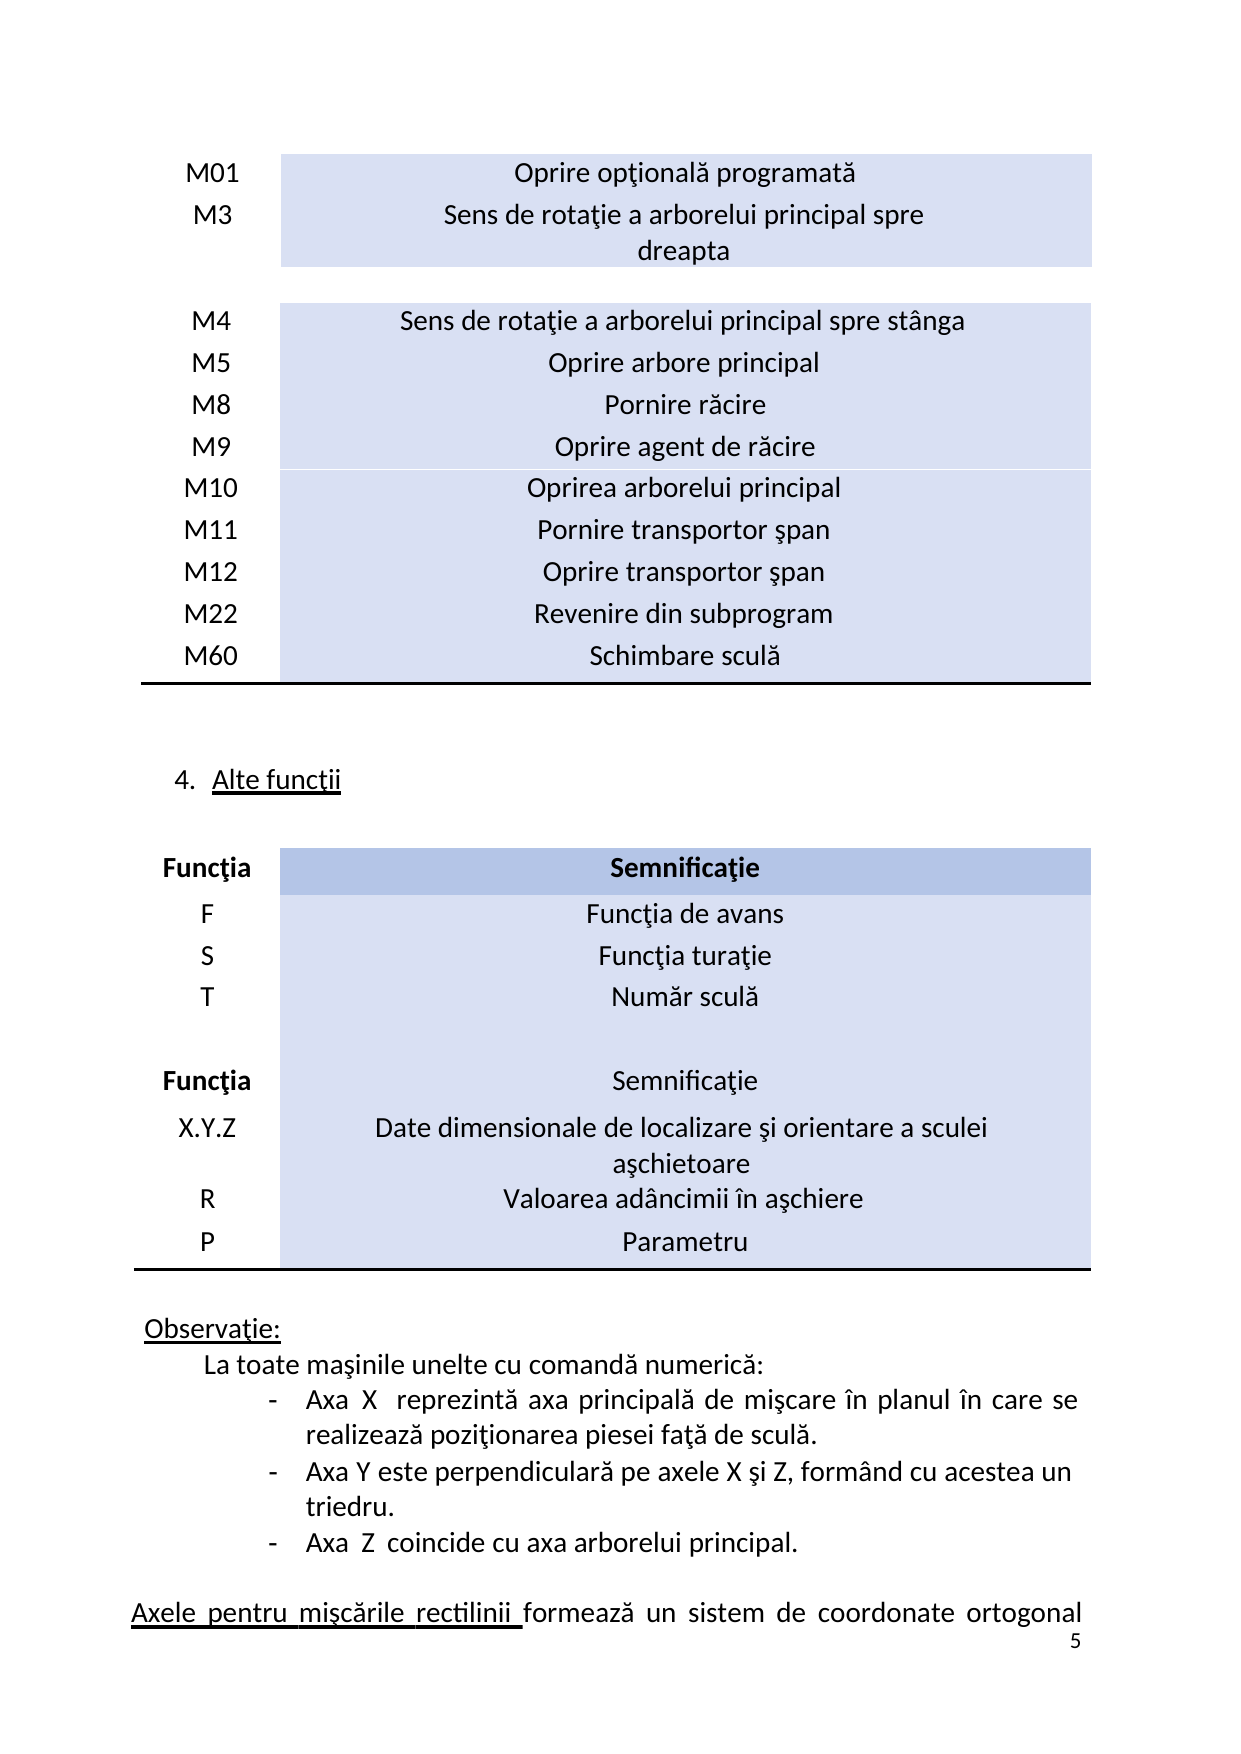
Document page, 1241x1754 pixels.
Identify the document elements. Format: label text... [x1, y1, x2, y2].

text La toate maşinile unelte cu comandă numerică: [203, 1346, 1207, 1381]
table_cell Date dimensionale de localizare şi orientare a sculei aşchietoare [280, 1106, 1091, 1180]
table_cell Parametru [280, 1222, 1091, 1268]
table_cell Revenire din subprogram [280, 595, 1091, 637]
table_cell M3 [164, 196, 281, 267]
table_cell M5 [141, 344, 279, 386]
table_cell Oprire transportor şpan [280, 553, 1091, 595]
text realizează poziţionarea piesei faţă de sculă. [306, 1416, 1207, 1452]
table_cell F [134, 895, 279, 937]
table_cell Sens de rotaţie a arborelui principal spre dreapta [281, 196, 1092, 267]
list Axa Y este perpendiculară pe axele X şi Z, formând cu acestea un triedru. [268, 1453, 1087, 1524]
list Alte funcţii [174, 761, 1207, 797]
table_cell M10 [141, 470, 279, 511]
table_cell R [134, 1180, 279, 1222]
table_cell Funcţia de avans [280, 895, 1091, 937]
table_cell Semnificaţie [280, 1041, 1091, 1106]
table_cell M12 [141, 553, 279, 595]
text Observaţie: [144, 1310, 1207, 1346]
table_cell Funcţia [134, 1041, 279, 1106]
list Axa X reprezintă axa principală de mişcare în planul în care se [268, 1381, 1207, 1416]
table_cell M01 [164, 154, 281, 196]
table_cell X.Y.Z [134, 1106, 279, 1180]
table_cell Valoarea adâncimii în aşchiere [280, 1180, 1091, 1222]
table_cell M11 [141, 511, 279, 553]
table_header Funcţia [134, 848, 279, 895]
table_cell M9 [141, 428, 279, 469]
table_cell M60 [141, 637, 279, 682]
table_cell Oprire arbore principal [280, 344, 1091, 386]
table_cell S [134, 937, 279, 978]
table_header Semnificaţie [280, 848, 1091, 895]
table_cell Funcţia turaţie [280, 937, 1091, 978]
list Axa Z coincide cu axa arborelui principal. [268, 1524, 1207, 1559]
table_cell Oprire opţională programată [281, 154, 1092, 196]
table_header Sens de rotaţie a arborelui principal spre stânga [280, 303, 1091, 344]
table_cell Număr sculă [280, 978, 1091, 1041]
table_header M4 [141, 303, 279, 344]
table_cell T [134, 978, 279, 1041]
table_cell Pornire răcire [280, 386, 1091, 428]
table_cell M22 [141, 595, 279, 637]
table_cell Schimbare sculă [280, 637, 1091, 682]
table_cell P [134, 1222, 279, 1268]
table_cell Oprirea arborelui principal [280, 470, 1091, 511]
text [118, 1594, 1089, 1630]
table_cell M8 [141, 386, 279, 428]
table_cell Pornire transportor şpan [280, 511, 1091, 553]
table_cell Oprire agent de răcire [280, 428, 1091, 469]
